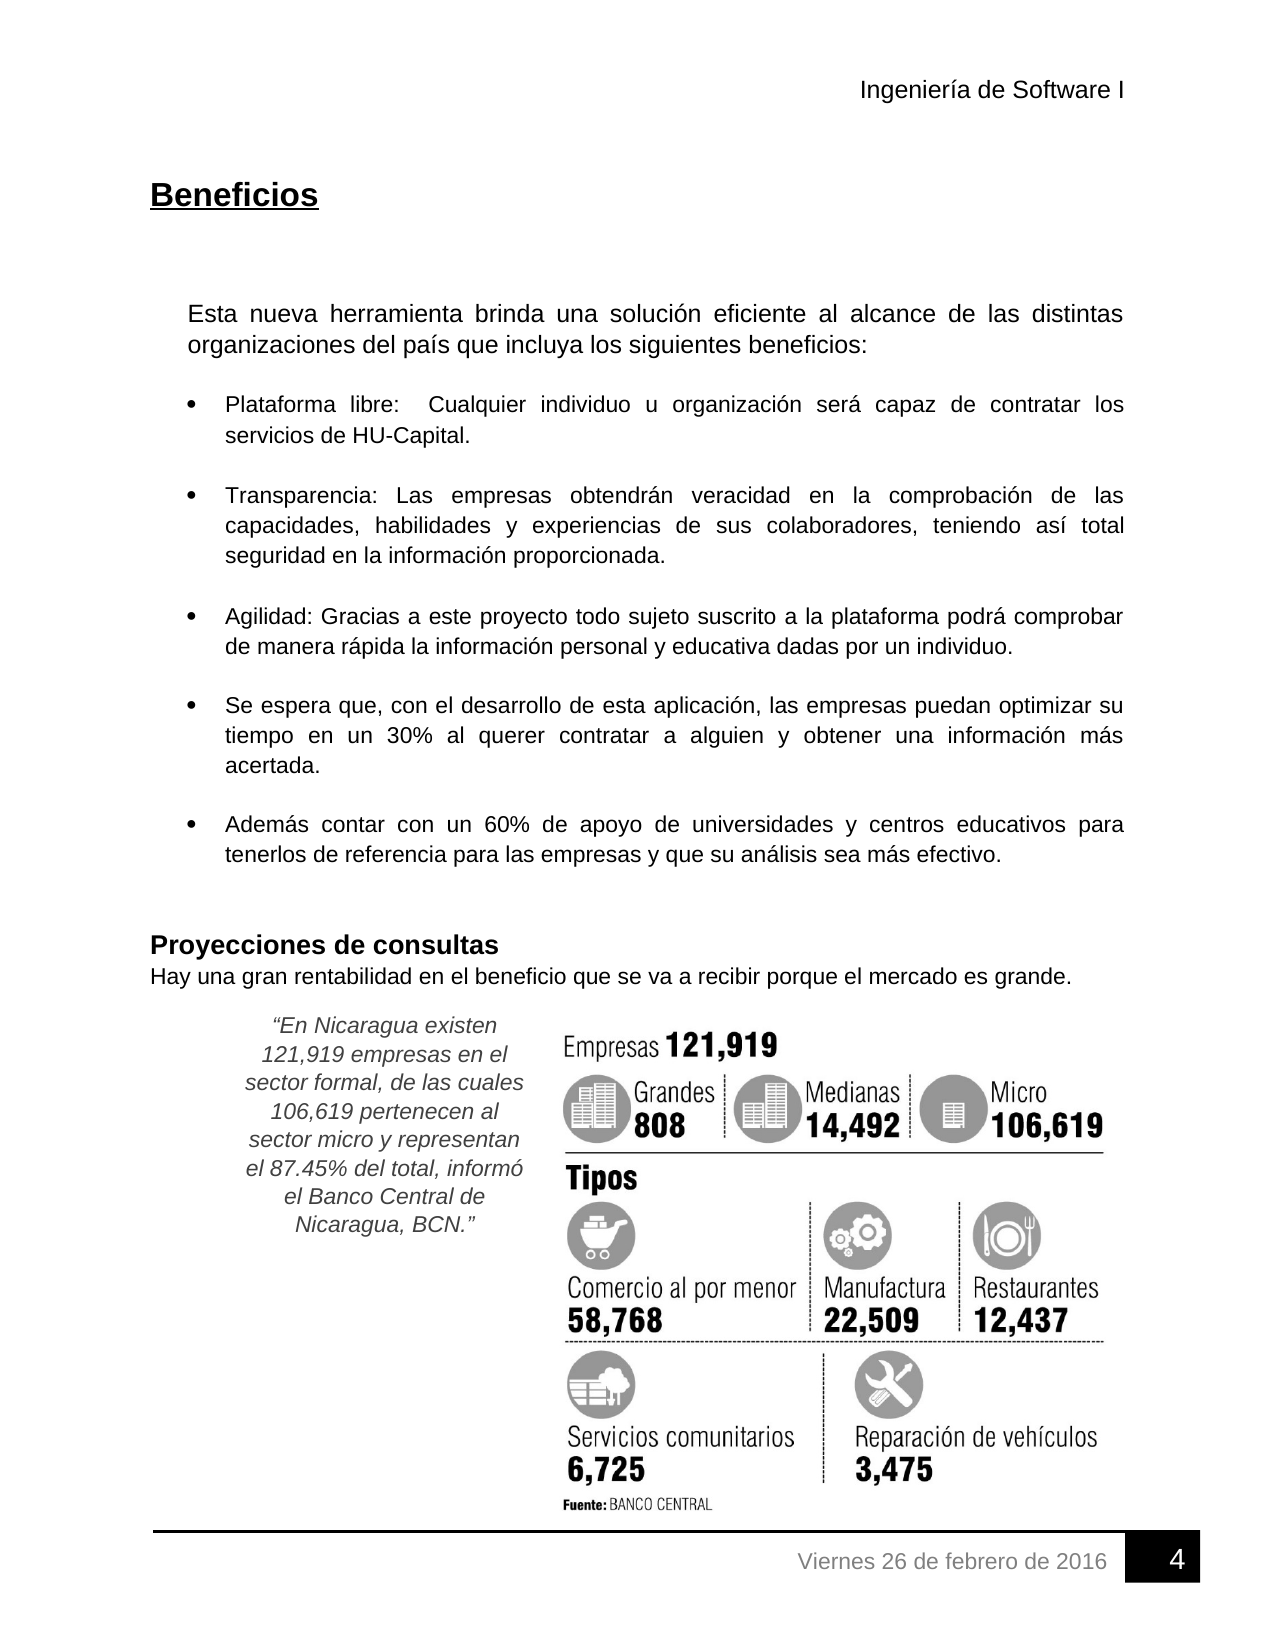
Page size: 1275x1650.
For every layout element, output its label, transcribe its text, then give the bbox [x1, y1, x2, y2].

list Agilidad: Gracias a este proyecto todo sujeto suscrito a la plataforma podrá comprobar de manera rápida la información personal y educativa dadas por un individuo. [187, 603, 1125, 659]
list Además contar con un 60% de apoyo de universidades y centros educativos para tenerlos de referencia para las empresas y que su análisis sea más efectivo. [187, 811, 1125, 867]
subtitle Proyecciones de consultas [150, 929, 1125, 961]
text “En Nicaragua existen 121,919 empresas en el sector formal, de las cuales 106,619 pertenecen al sector micro y representan el 87.45% del total, informó el Banco Central de Nicaragua, BCN.” [240, 1012, 1035, 1238]
list Transparencia: Las empresas obtendrán veracidad en la comprobación de las capacidades, habilidades y experiencias de sus colaboradores, teniendo así total seguridad en la información proporcionada. [187, 482, 1125, 569]
list Se espera que, con el desarrollo de esta aplicación, las empresas puedan optimizar su tiempo en un 30% al querer contratar a alguien y obtener una información más acertada. [187, 692, 1125, 778]
list Esta nueva herramienta brinda una solución eficiente al alcance de las distintas organizaciones del país que incluya los siguientes beneficios: [187, 299, 1125, 359]
text Hay una gran rentabilidad en el beneficio que se va a recibir porque el mercado es grande. [150, 963, 1125, 989]
subtitle Beneficios [150, 175, 1125, 213]
picture [548, 1014, 1114, 1527]
list Plataforma libre: Cualquier individuo u organización será capaz de contratar los servicios de HU-Capital. [187, 391, 1125, 448]
